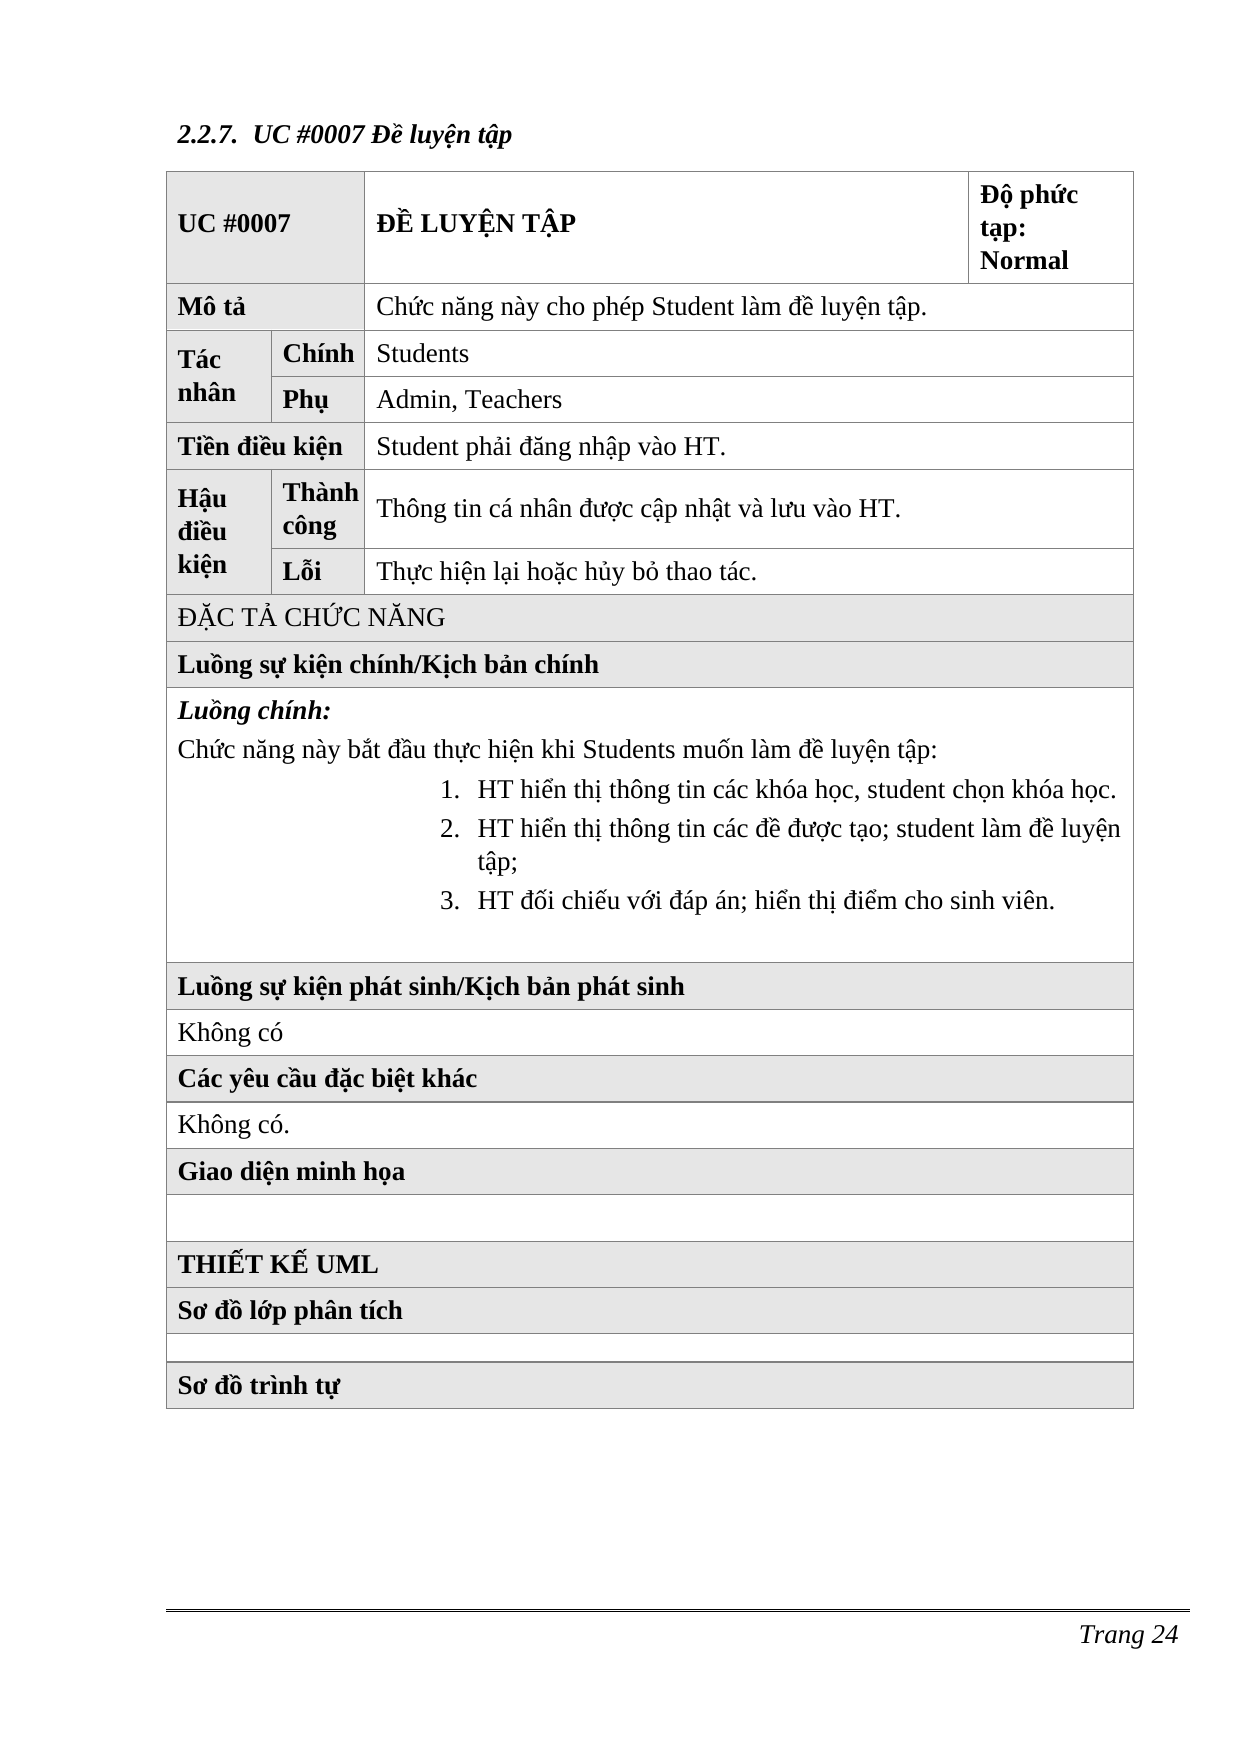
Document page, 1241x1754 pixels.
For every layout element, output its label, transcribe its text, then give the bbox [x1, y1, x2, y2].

table_cell Phụ [272, 377, 364, 422]
table_cell Luồng sự kiện chính/Kịch bản chính [167, 642, 1133, 687]
table_cell Không có. [167, 1103, 1133, 1148]
table_cell Admin, Teachers [365, 377, 1133, 422]
table_cell Các yêu cầu đặc biệt khác [167, 1056, 1133, 1101]
table_cell THIẾT KẾ UML [167, 1242, 1133, 1287]
table_header Độ phức tạp: Normal [969, 172, 1133, 283]
table_header ĐỀ LUYỆN TẬP [365, 172, 968, 283]
table_cell Luồng chính: Chức năng này bắt đầu thực hiện khi Students muốn làm đề luyện tập: HT hiển thị thông tin các khóa học, student chọn khóa học. HT hiển thị thông tin các đề được tạo; student làm đề luyện tập; HT đối chiếu với đáp án; hiển thị điểm cho sinh viên. [167, 688, 1133, 962]
table_cell Chính [272, 331, 364, 376]
table_cell ĐẶC TẢ CHỨC NĂNG [167, 595, 1133, 641]
table_cell Giao diện minh họa [167, 1149, 1133, 1194]
table_cell Thành công [272, 470, 364, 548]
table_cell Sơ đồ lớp phân tích [167, 1288, 1133, 1333]
table_cell Mô tả [167, 284, 364, 329]
table_header UC #0007 [167, 172, 364, 283]
table_cell Thực hiện lại hoặc hủy bỏ thao tác. [365, 549, 1133, 594]
table_cell [167, 1195, 1133, 1241]
table_cell Lỗi [272, 549, 364, 594]
subtitle UC #0007 Đề luyện tập [177, 118, 1122, 149]
table_cell [167, 1334, 1133, 1361]
table_cell Student phải đăng nhập vào HT. [365, 423, 1133, 469]
table_cell Thông tin cá nhân được cập nhật và lưu vào HT. [365, 470, 1133, 548]
table_cell Sơ đồ trình tự [167, 1363, 1133, 1408]
table_cell Tác nhân [167, 331, 271, 422]
table_cell Hậu điều kiện [167, 470, 271, 594]
table_cell Tiền điều kiện [167, 423, 364, 469]
table_cell Students [365, 331, 1133, 376]
table_cell Luồng sự kiện phát sinh/Kịch bản phát sinh [167, 963, 1133, 1009]
table_cell Chức năng này cho phép Student làm đề luyện tập. [365, 284, 1133, 329]
table_cell Không có [167, 1010, 1133, 1055]
